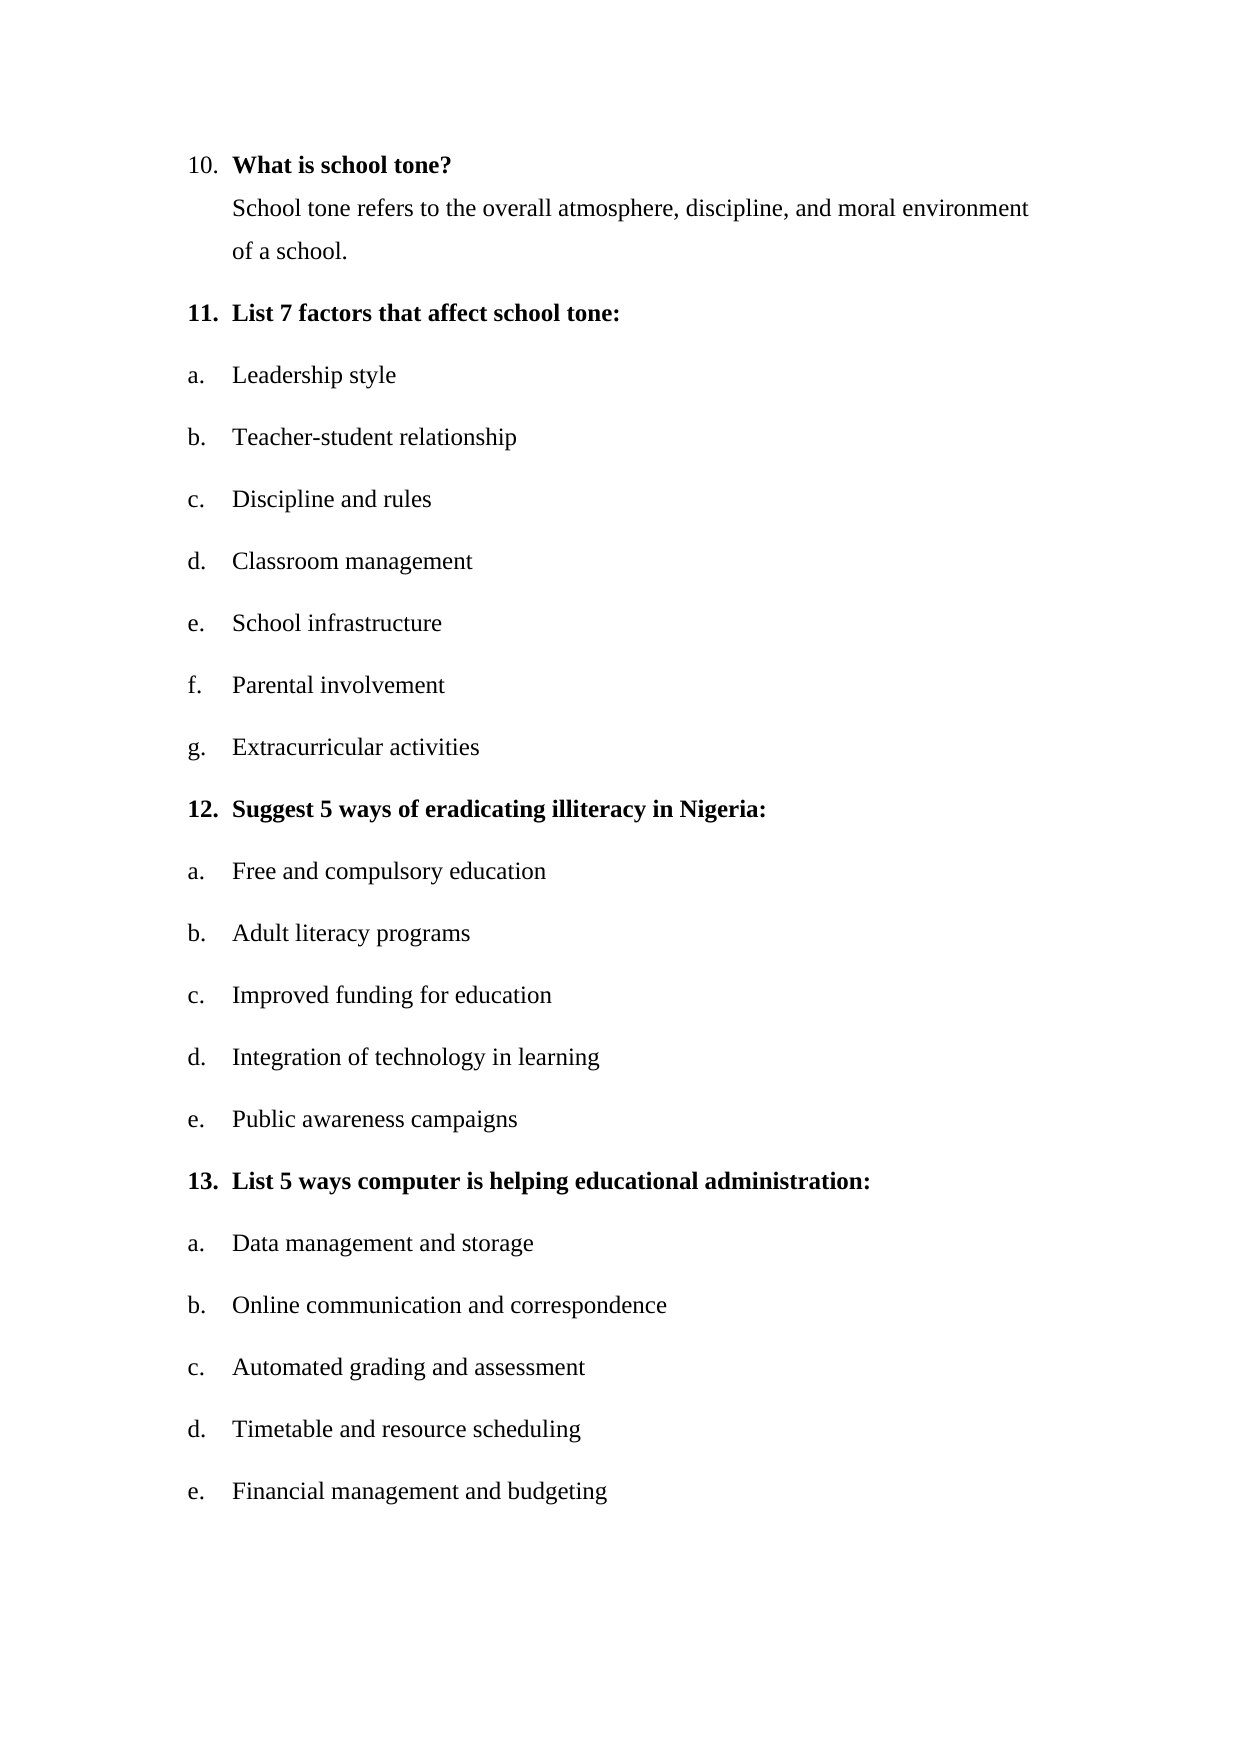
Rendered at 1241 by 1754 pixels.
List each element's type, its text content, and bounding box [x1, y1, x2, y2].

list Discipline and rules [187, 484, 1053, 513]
list What is school tone? School tone refers to the overall atmosphere, discipline, and moral environment of a school. [187, 150, 1053, 265]
list Leadership style [187, 360, 1053, 389]
list List 5 ways computer is helping educational administration: [187, 1166, 1053, 1195]
list Public awareness campaigns [187, 1104, 1053, 1133]
list School infrastructure [187, 608, 1053, 637]
list Extracurricular activities [187, 732, 1053, 761]
list Suggest 5 ways of eradicating illiteracy in Nigeria: [187, 794, 1053, 823]
list Teacher-student relationship [187, 422, 1053, 451]
list Automated grading and assessment [187, 1352, 1053, 1381]
list Classroom management [187, 546, 1053, 575]
list Improved funding for education [187, 980, 1053, 1009]
list Adult literacy programs [187, 918, 1053, 947]
list Timetable and resource scheduling [187, 1414, 1053, 1443]
list Free and compulsory education [187, 856, 1053, 885]
list Data management and storage [187, 1228, 1053, 1257]
list List 7 factors that affect school tone: [187, 298, 1053, 327]
list Parental involvement [187, 670, 1053, 699]
list Integration of technology in learning [187, 1042, 1053, 1071]
list Online communication and correspondence [187, 1290, 1053, 1319]
list Financial management and budgeting [187, 1476, 1053, 1504]
